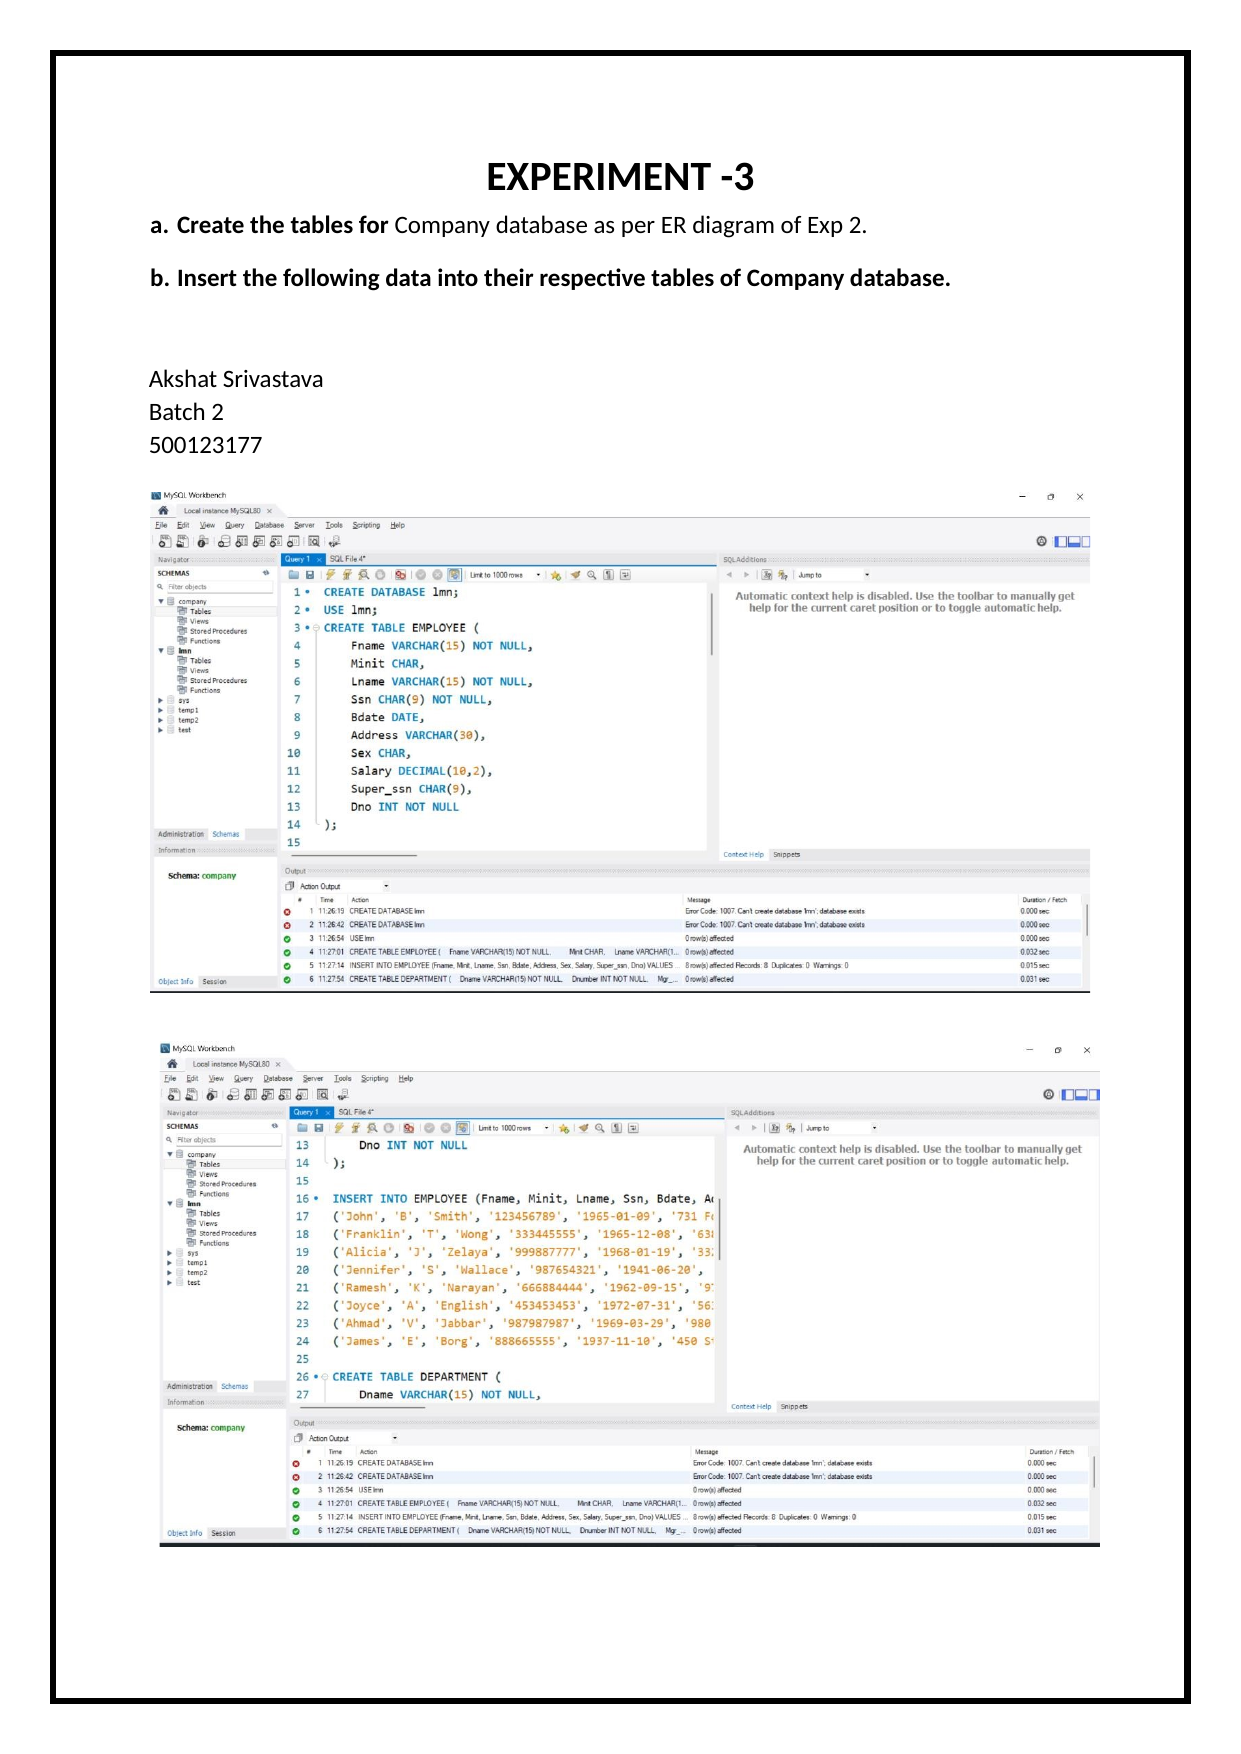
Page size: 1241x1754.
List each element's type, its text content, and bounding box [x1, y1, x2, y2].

list Insert the following data into their respective tables of Company database. [150, 262, 1096, 292]
picture [150, 492, 1091, 993]
list Create the tables for Company database as per ER diagram of Exp 2. [150, 210, 1096, 240]
text 500123177 [148, 429, 1096, 459]
picture [159, 1041, 1100, 1547]
text Batch 2 [148, 396, 1096, 427]
text Akshat Srivastava [148, 363, 1096, 394]
text EXPERIMENT -3 [150, 150, 1090, 201]
